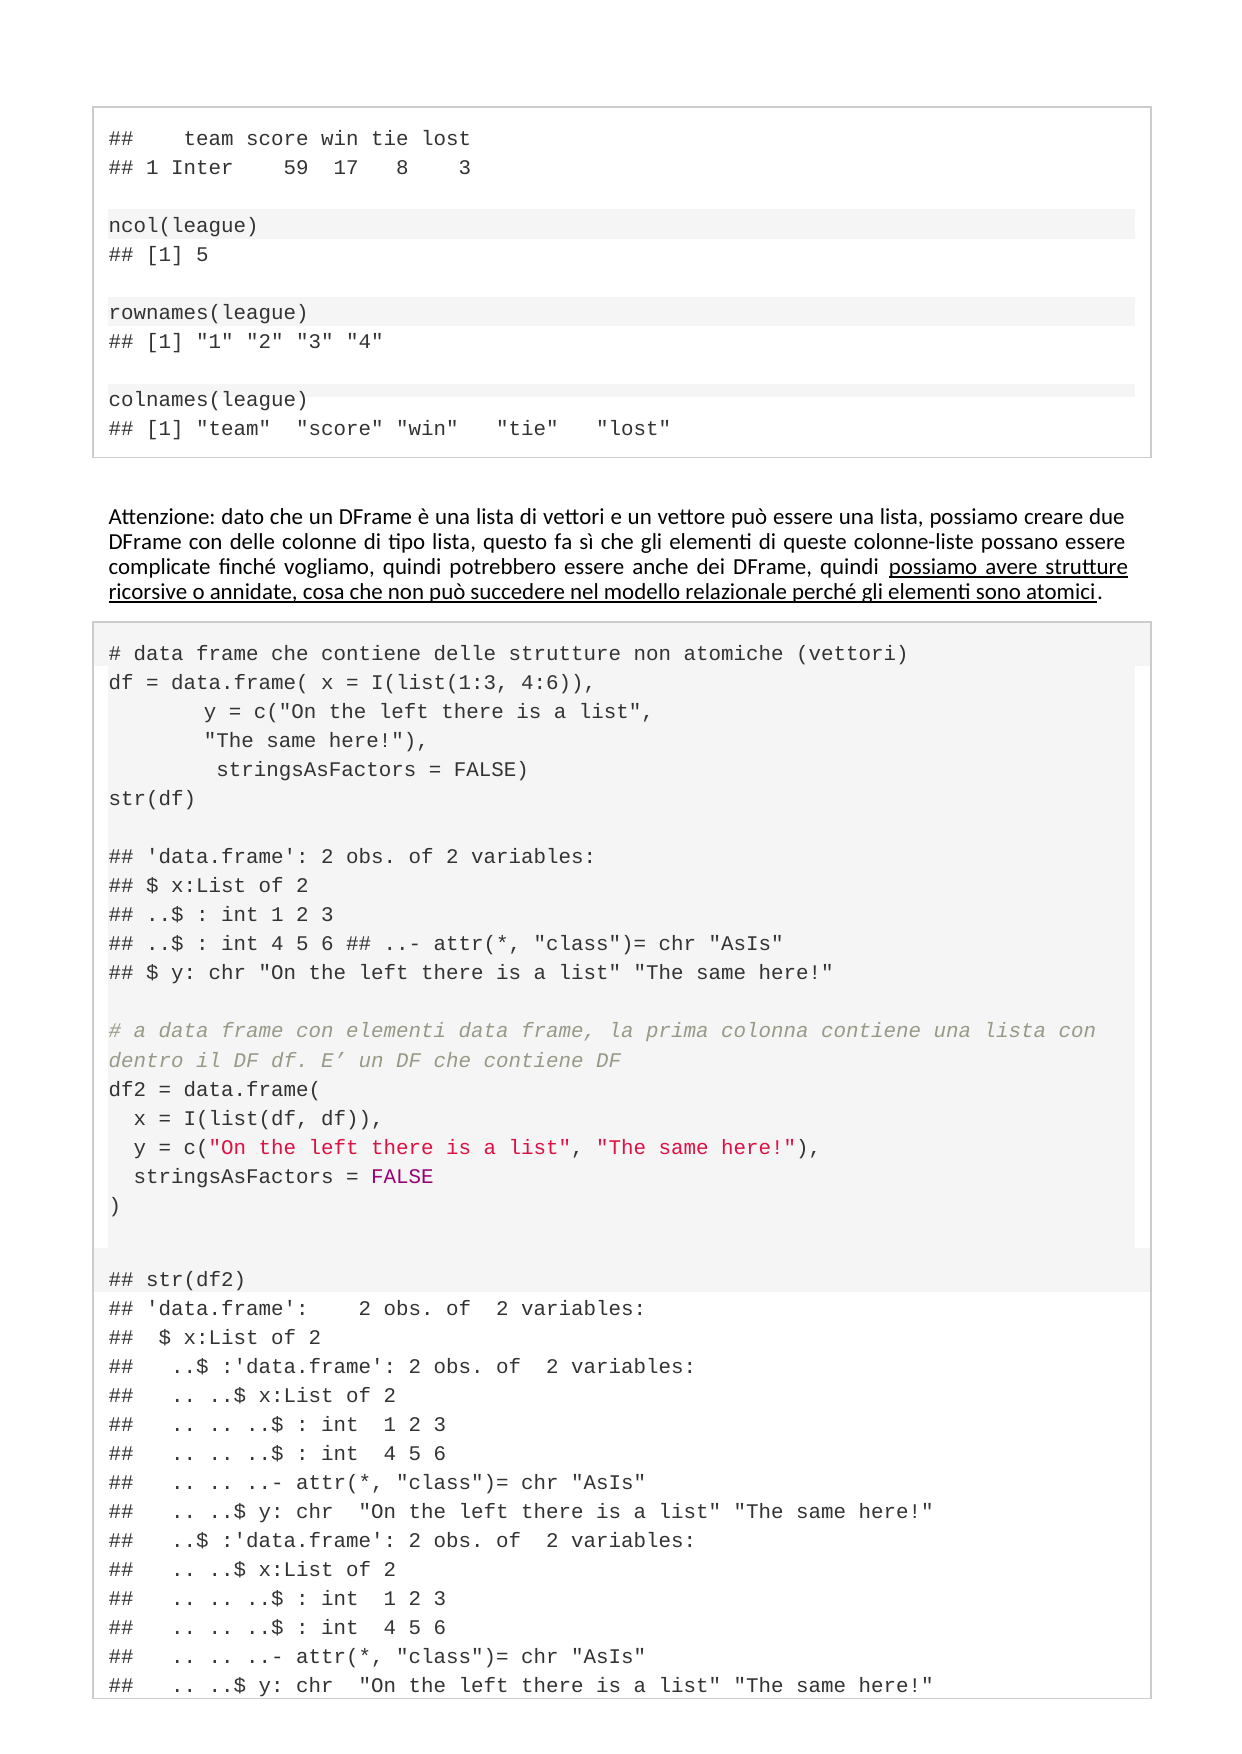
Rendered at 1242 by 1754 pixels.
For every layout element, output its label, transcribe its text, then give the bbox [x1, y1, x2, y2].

text ## str(df2) [94, 1247, 1150, 1292]
text ## 'data.frame': 2 obs. of 2 variables: [108, 1292, 1135, 1321]
text ## .. ..$ x:List of 2 [108, 1379, 1135, 1408]
text ## ..$ :'data.frame': 2 obs. of 2 variables: [108, 1350, 1135, 1379]
text ## .. .. ..$ : int 4 5 6 [108, 1612, 1135, 1641]
text ## $ x:List of 2 [108, 1321, 1135, 1350]
text rownames(league) [108, 297, 1135, 326]
text ## .. .. ..$ : int 1 2 3 [108, 1408, 1135, 1438]
text x = I(list(df, df)), [108, 1102, 1135, 1131]
text ## .. .. ..$ : int 4 5 6 [108, 1438, 1135, 1467]
text ## 1 Inter 59 17 8 3 [108, 151, 1135, 181]
text ## [1] "1" "2" "3" "4" [108, 326, 1135, 355]
text ## $ y: chr "On the left there is a list" "The same here!" [108, 957, 1135, 986]
text ## ..$ : int 4 5 6 ## ..- attr(*, "class")= chr "AsIs" [108, 928, 1135, 957]
text y = c("On the left there is a list", [108, 695, 1135, 724]
text "The same here!"), [108, 724, 1135, 753]
text ## .. ..$ y: chr "On the left there is a list" "The same here!" [108, 1496, 1135, 1525]
text y = c("On the left there is a list", "The same here!"), [108, 1131, 1135, 1160]
text ## .. .. ..- attr(*, "class")= chr "AsIs" [108, 1641, 1135, 1670]
text # a data frame con elementi data frame, la prima colonna contiene una lista con dentro il DF df. E’ un DF che contiene DF [108, 1015, 1135, 1073]
text ## [1] "team" "score" "win" "tie" "lost" [94, 397, 1150, 457]
text colnames(league) [108, 384, 1135, 397]
text # data frame che contiene delle strutture non atomiche (vettori) [94, 623, 1150, 666]
text stringsAsFactors = FALSE [108, 1160, 1135, 1189]
text ## ..$ : int 1 2 3 [108, 899, 1135, 928]
text ## team score win tie lost [94, 108, 1150, 151]
text ## ..$ :'data.frame': 2 obs. of 2 variables: [108, 1525, 1135, 1554]
text df2 = data.frame( [108, 1073, 1135, 1102]
text ncol(league) [108, 209, 1135, 239]
text ## 'data.frame': 2 obs. of 2 variables: [108, 841, 1135, 870]
text stringsAsFactors = FALSE) [108, 753, 1135, 783]
text str(df) [108, 783, 1135, 812]
text ## [1] 5 [108, 239, 1135, 268]
text ) [108, 1189, 1135, 1218]
text ## .. .. ..$ : int 1 2 3 [108, 1583, 1135, 1612]
text ## .. .. ..- attr(*, "class")= chr "AsIs" [108, 1467, 1135, 1496]
text ## .. ..$ y: chr "On the left there is a list" "The same here!" [108, 1670, 1135, 1698]
text ## .. ..$ x:List of 2 [108, 1554, 1135, 1583]
text df = data.frame( x = I(list(1:3, 4:6)), [108, 666, 1135, 695]
text Attenzione: dato che un DFrame è una lista di vettori e un vettore può essere una lista, possiamo creare due DFrame con delle colonne di tipo lista, questo fa sì che gli elementi di queste colonne-liste possano essere complicate finché vogliamo, quindi potrebbero essere anche dei DFrame, quindi possiamo avere strutture ricorsive o annidate, cosa che non può succedere nel modello relazionale perché gli elementi sono atomici. [108, 504, 1128, 604]
text ## $ x:List of 2 [108, 870, 1135, 899]
